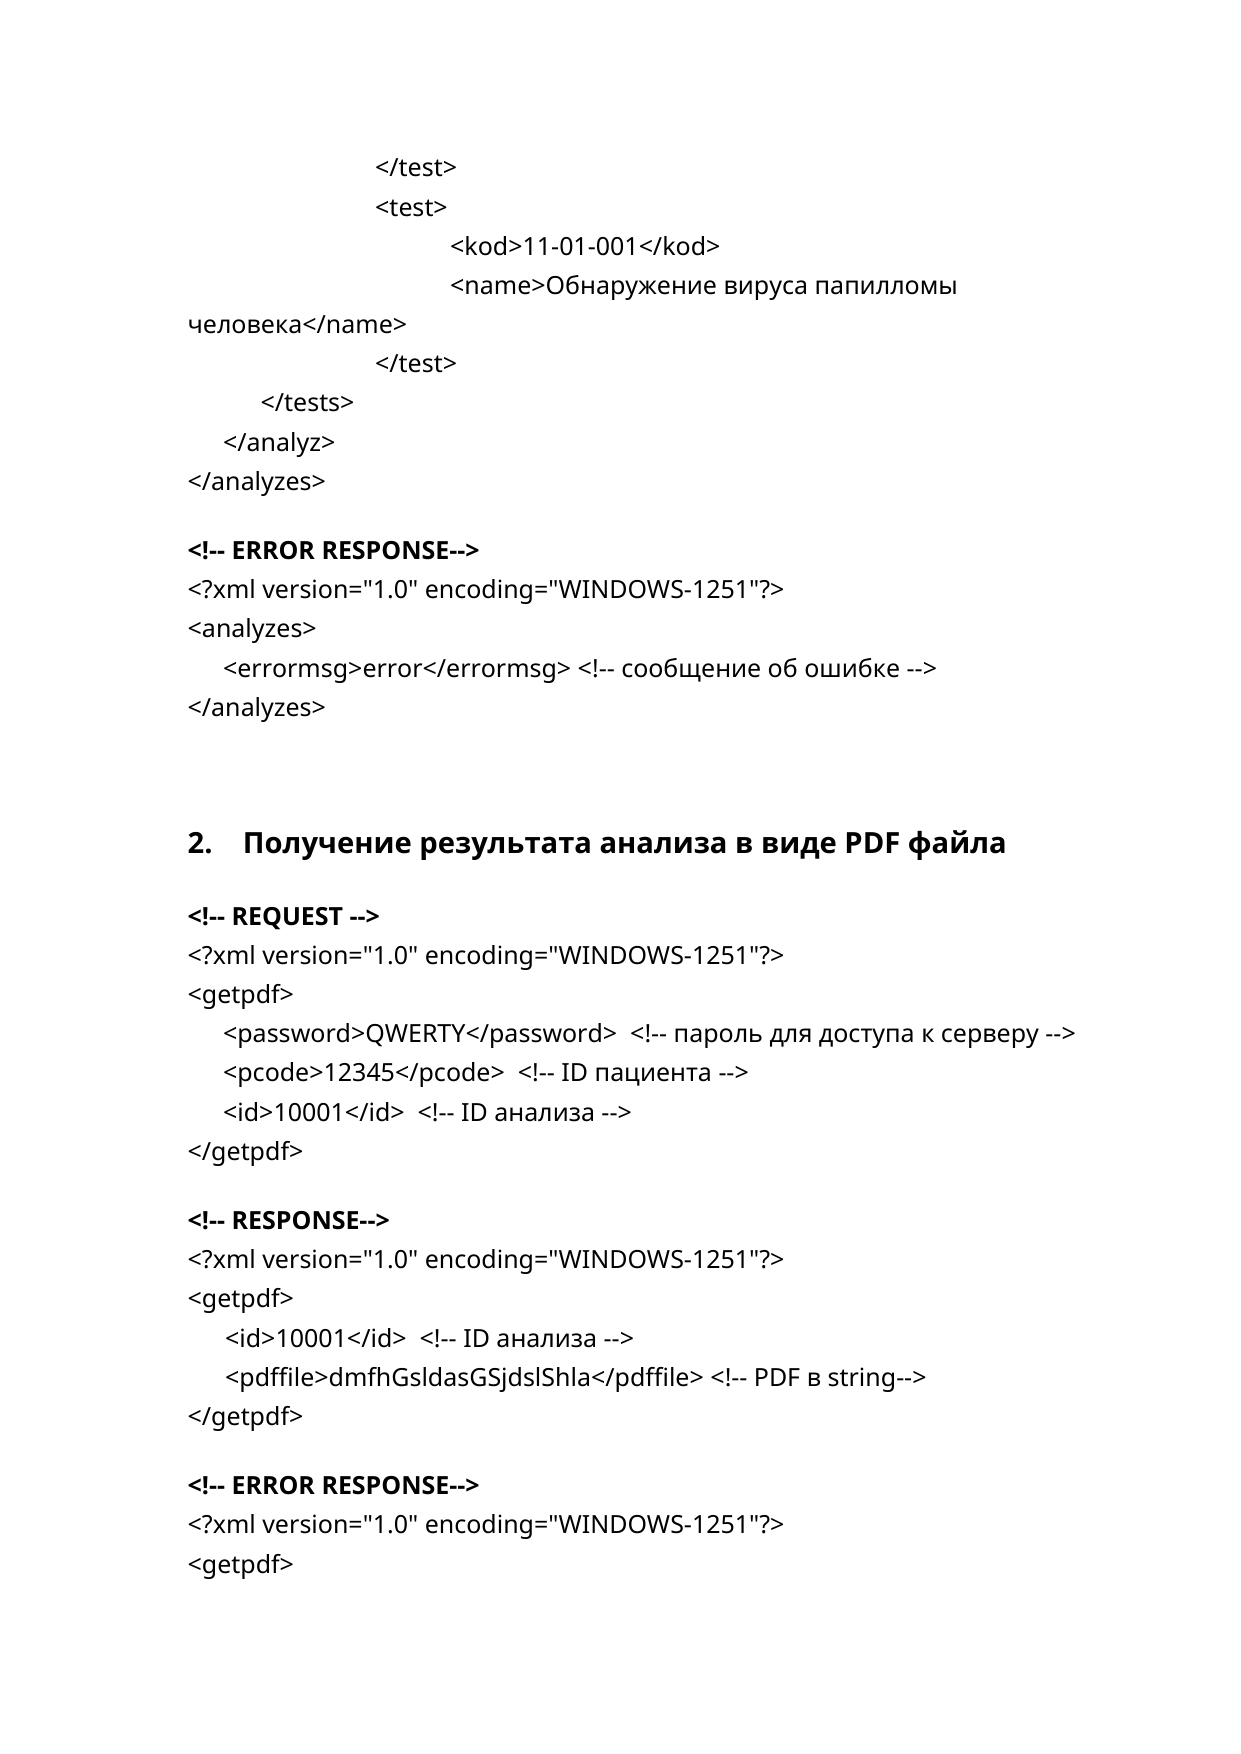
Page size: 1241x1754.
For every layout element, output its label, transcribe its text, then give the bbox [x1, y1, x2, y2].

text </getpdf> [187, 1399, 1090, 1433]
text <password>QWERTY</password> <!-- пароль для доступа к серверу --> [150, 1016, 1090, 1050]
text </test> [187, 346, 1090, 380]
text </analyzes> [150, 689, 1090, 723]
text <getpdf> [187, 977, 1090, 1011]
text <!-- ERROR RESPONSE--> [187, 1468, 1090, 1502]
text </getpdf> [187, 1133, 1090, 1167]
text <id>10001</id> <!-- ID анализа --> [187, 1320, 1090, 1354]
text <getpdf> [187, 1281, 1090, 1315]
text <analyzes> [187, 611, 1090, 645]
text 2. Получение результата анализа в виде PDF файла [187, 823, 1090, 862]
text <errormsg>error</errormsg> <!-- сообщение об ошибке --> [187, 650, 1090, 684]
text </test> [187, 150, 1090, 184]
text </analyz> [187, 424, 1090, 458]
text <pdffile>dmfhGsldasGSjdslShla</pdffile> <!-- PDF в string--> [187, 1359, 1090, 1393]
text <name>Обнаружение вируса папилломы человека</name> [187, 267, 1090, 341]
text <!-- REQUEST --> [187, 898, 1090, 932]
text <getpdf> [187, 1546, 1090, 1580]
text </analyzes> [187, 463, 1090, 497]
text <?xml version="1.0" encoding="WINDOWS-1251"?> [187, 938, 1090, 972]
text <id>10001</id> <!-- ID анализа --> [150, 1094, 1090, 1128]
text <kod>11-01-001</kod> [187, 228, 1090, 262]
text <?xml version="1.0" encoding="WINDOWS-1251"?> [187, 1507, 1090, 1541]
text <!-- ERROR RESPONSE--> [187, 533, 1090, 567]
text </tests> [260, 385, 1090, 419]
text <?xml version="1.0" encoding="WINDOWS-1251"?> [187, 1242, 1090, 1276]
text <!-- RESPONSE--> [187, 1203, 1090, 1237]
text <test> [187, 189, 1090, 223]
text <pcode>12345</pcode> <!-- ID пациента --> [187, 1055, 1090, 1089]
text <?xml version="1.0" encoding="WINDOWS-1251"?> [187, 572, 1090, 606]
